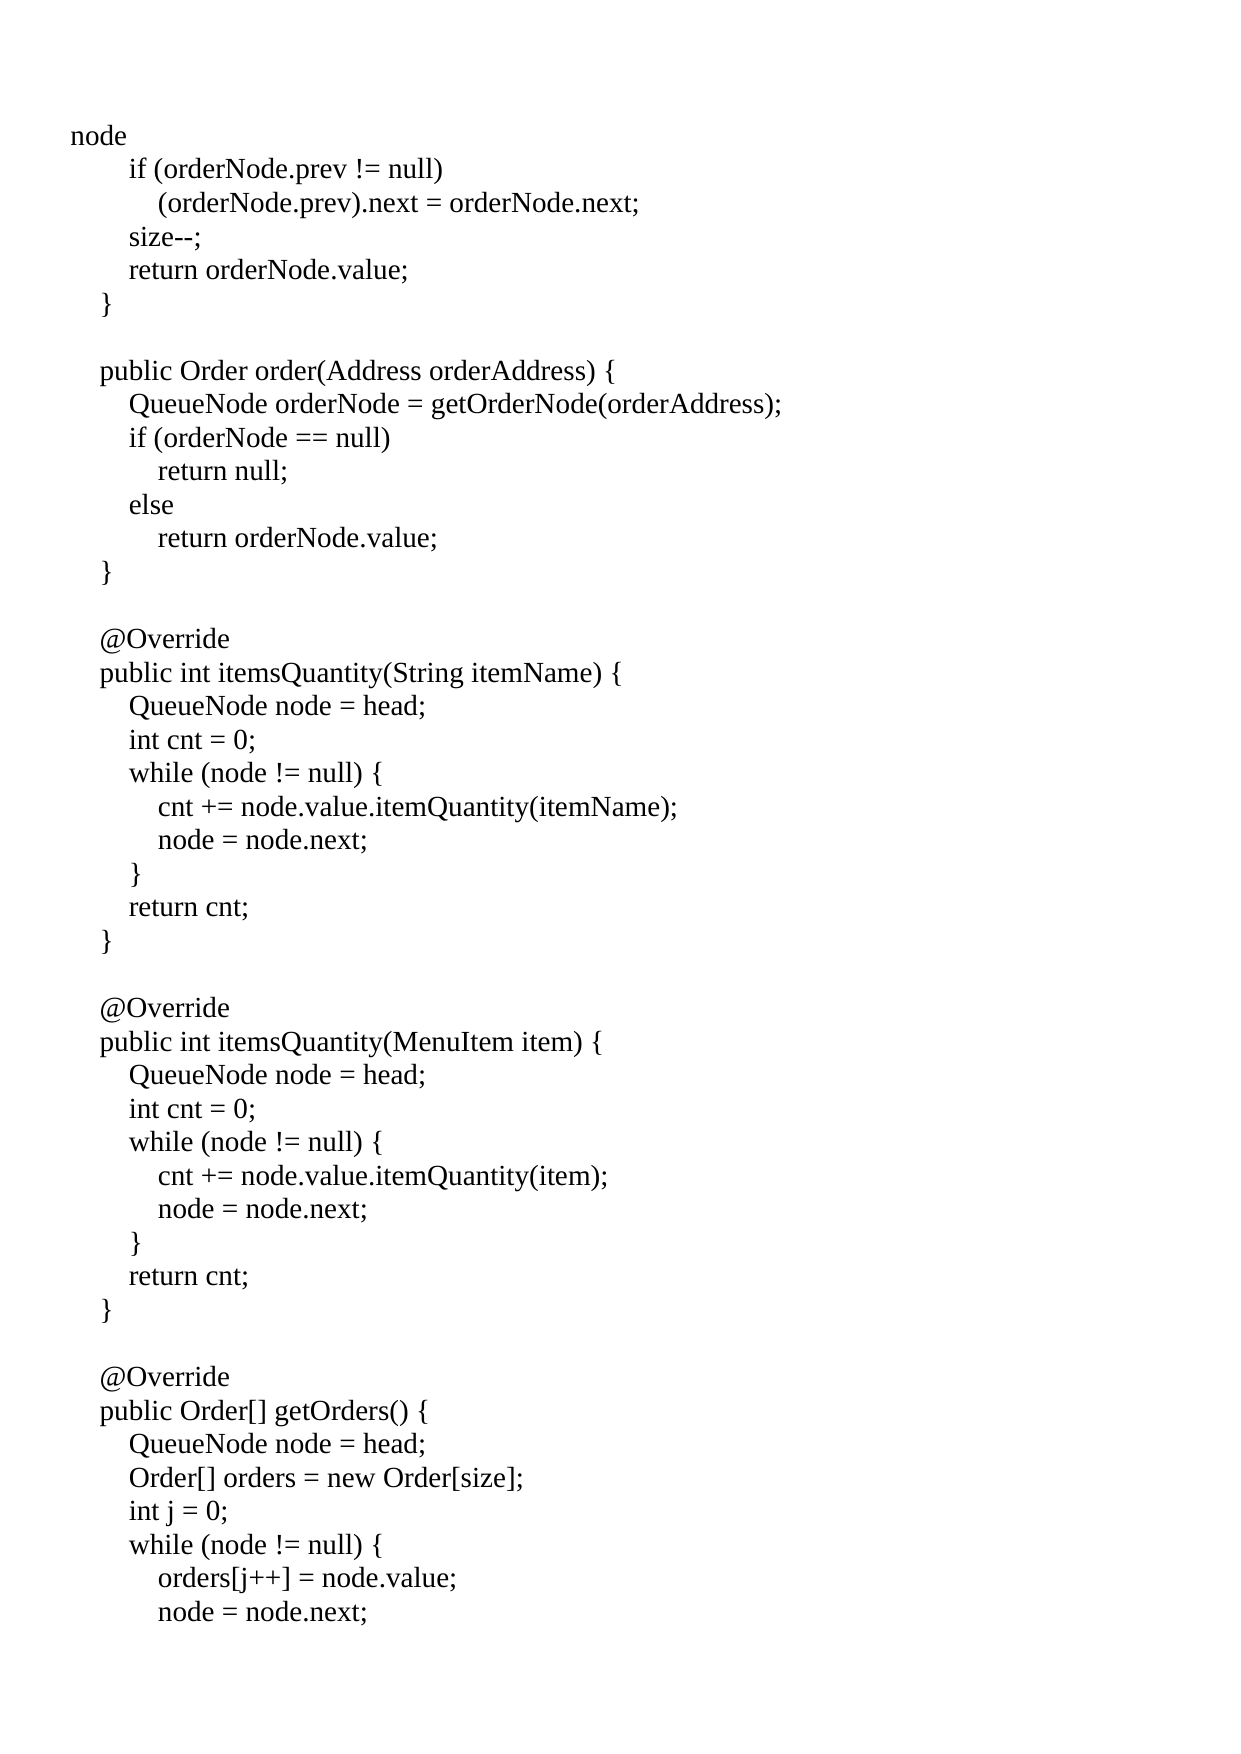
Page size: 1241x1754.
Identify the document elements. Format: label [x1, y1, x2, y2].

text [70, 118, 1152, 1627]
